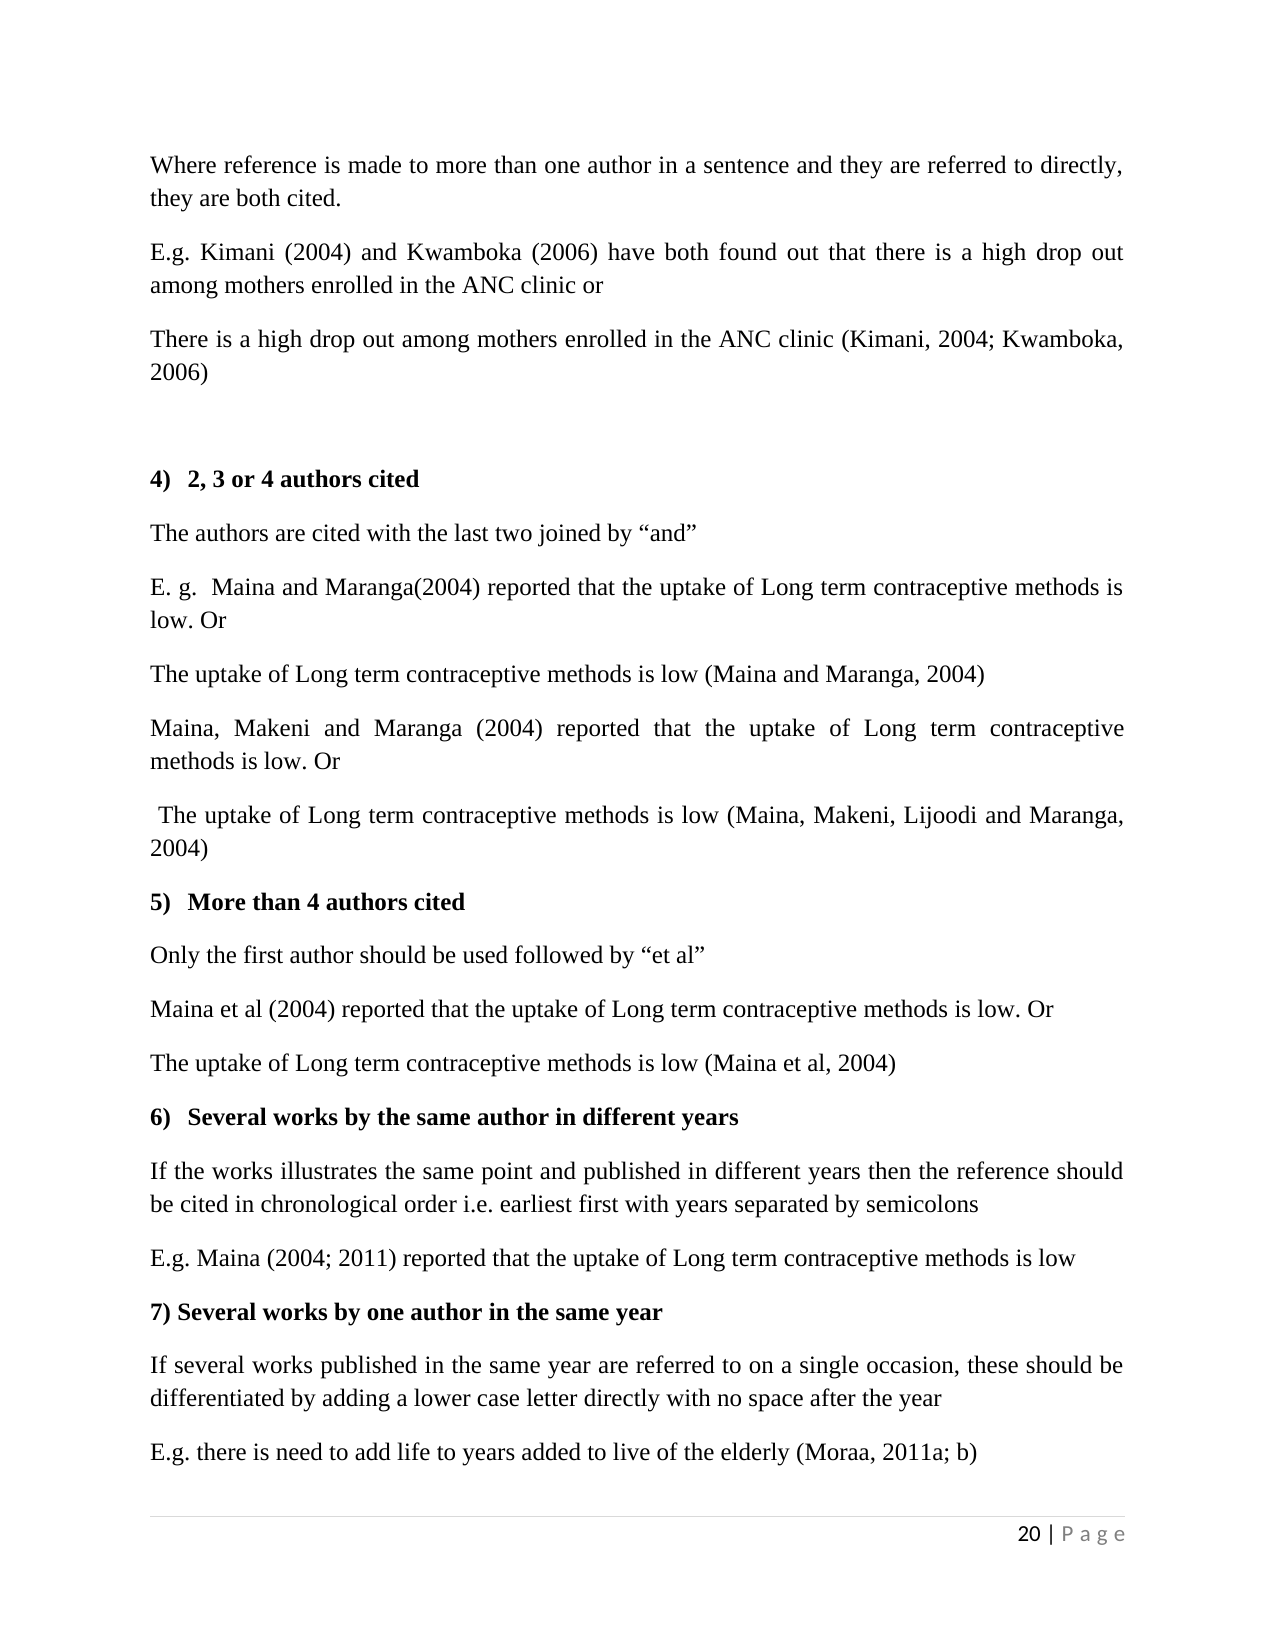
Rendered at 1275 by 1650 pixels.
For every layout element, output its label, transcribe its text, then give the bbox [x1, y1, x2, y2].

text The uptake of Long term contraceptive methods is low (Maina et al, 2004) [150, 1048, 1125, 1077]
text If several works published in the same year are referred to on a single occasion, these should be differentiated by adding a lower case letter directly with no space after the year [150, 1351, 1125, 1412]
text Where reference is made to more than one author in a sentence and they are referred to directly, they are both cited. [150, 150, 1125, 212]
list More than 4 authors cited [150, 887, 1125, 915]
text Maina et al (2004) reported that the uptake of Long term contraceptive methods is low. Or [150, 994, 1125, 1023]
list Several works by the same author in different years [150, 1102, 1125, 1131]
text E.g. Maina (2004; 2011) reported that the uptake of Long term contraceptive methods is low [150, 1243, 1125, 1272]
list 2, 3 or 4 authors cited [150, 464, 1125, 493]
text E.g. there is need to add life to years added to live of the elderly (Moraa, 2011a; b) [150, 1437, 1125, 1466]
text The uptake of Long term contraceptive methods is low (Maina, Makeni, Lijoodi and Maranga, 2004) [150, 800, 1125, 862]
text E.g. Kimani (2004) and Kwamboka (2006) have both found out that there is a high drop out among mothers enrolled in the ANC clinic or [150, 237, 1125, 299]
text If the works illustrates the same point and published in different years then the reference should be cited in chronological order i.e. earliest first with years separated by semicolons [150, 1156, 1125, 1218]
text The uptake of Long term contraceptive methods is low (Maina and Maranga, 2004) [150, 659, 1125, 688]
text E. g. Maina and Maranga(2004) reported that the uptake of Long term contraceptive methods is low. Or [150, 572, 1125, 634]
text Maina, Makeni and Maranga (2004) reported that the uptake of Long term contraceptive methods is low. Or [150, 713, 1125, 775]
text Only the first author should be used followed by “et al” [150, 941, 1125, 969]
text 7) Several works by one author in the same year [150, 1297, 1125, 1325]
text The authors are cited with the last two joined by “and” [150, 518, 1125, 547]
text There is a high drop out among mothers enrolled in the ANC clinic (Kimani, 2004; Kwamboka, 2006) [150, 324, 1125, 386]
